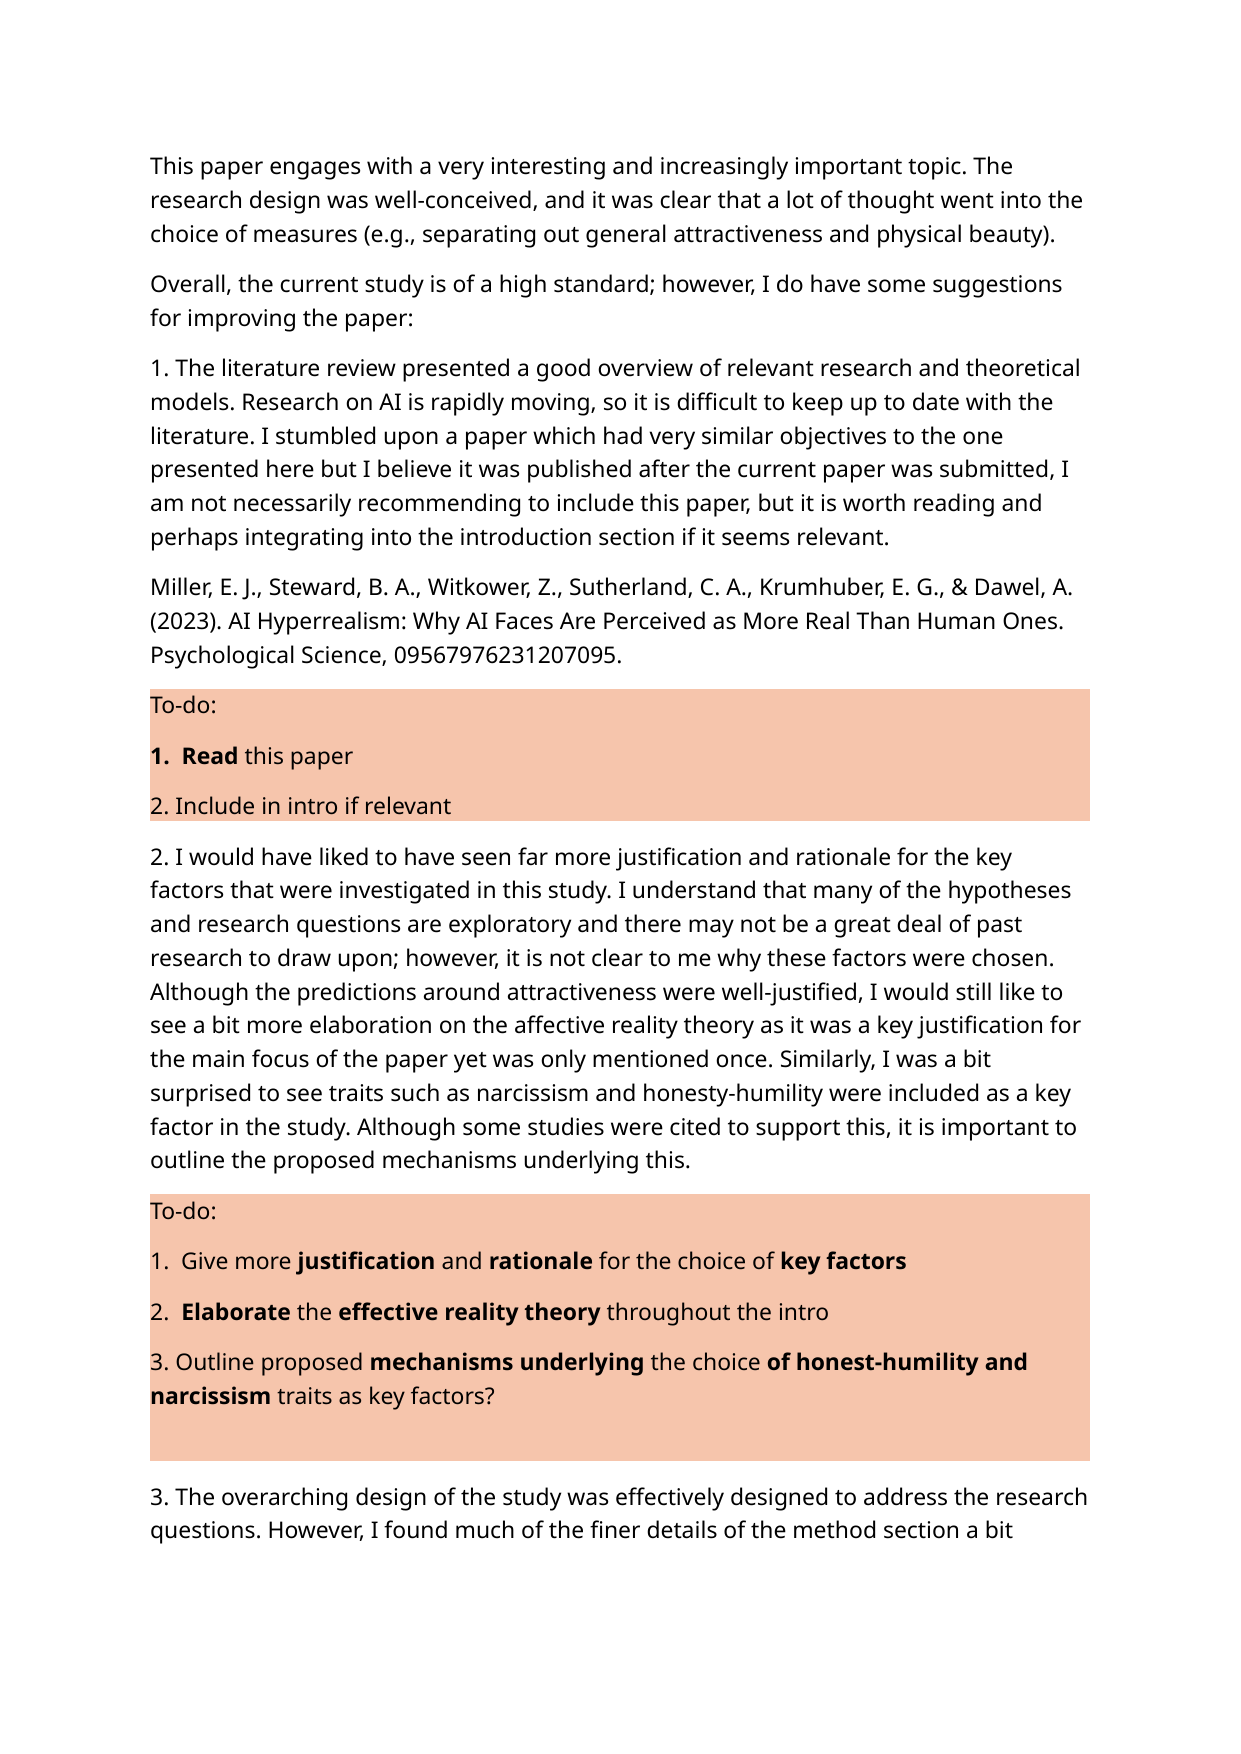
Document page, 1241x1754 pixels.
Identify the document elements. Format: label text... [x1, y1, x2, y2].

text 2. I would have liked to have seen far more justification and rationale for the key factors that were investigated in this study. I understand that many of the hypotheses and research questions are exploratory and there may not be a great deal of past research to draw upon; however, it is not clear to me why these factors were chosen. Although the predictions around attractiveness were well-justified, I would still like to see a bit more elaboration on the affective reality theory as it was a key justification for the main focus of the paper yet was only mentioned once. Similarly, I was a bit surprised to see traits such as narcissism and honesty-humility were included as a key factor in the study. Although some studies were cited to support this, it is important to outline the proposed mechanisms underlying this. [150, 840, 1090, 1175]
text To-do: [150, 689, 1090, 720]
text To-do: [150, 1194, 1090, 1226]
text 3. Outline proposed mechanisms underlying the choice of honest-humility and narcissism traits as key factors? [150, 1346, 1090, 1411]
text Miller, E. J., Steward, B. A., Witkower, Z., Sutherland, C. A., Krumhuber, E. G., & Dawel, A. (2023). AI Hyperrealism: Why AI Faces Are Perceived as More Real Than Human Ones. Psychological Science, 09567976231207095. [150, 571, 1090, 670]
text Overall, the current study is of a high standard; however, I do have some suggestions for improving the paper: [150, 268, 1090, 333]
text 2. Include in intro if relevant [150, 790, 1090, 821]
text 2. Elaborate the effective reality theory throughout the intro [150, 1295, 1090, 1327]
text 1. Give more justification and rationale for the choice of key factors [150, 1245, 1090, 1276]
text 1. Read this paper [150, 739, 1090, 771]
